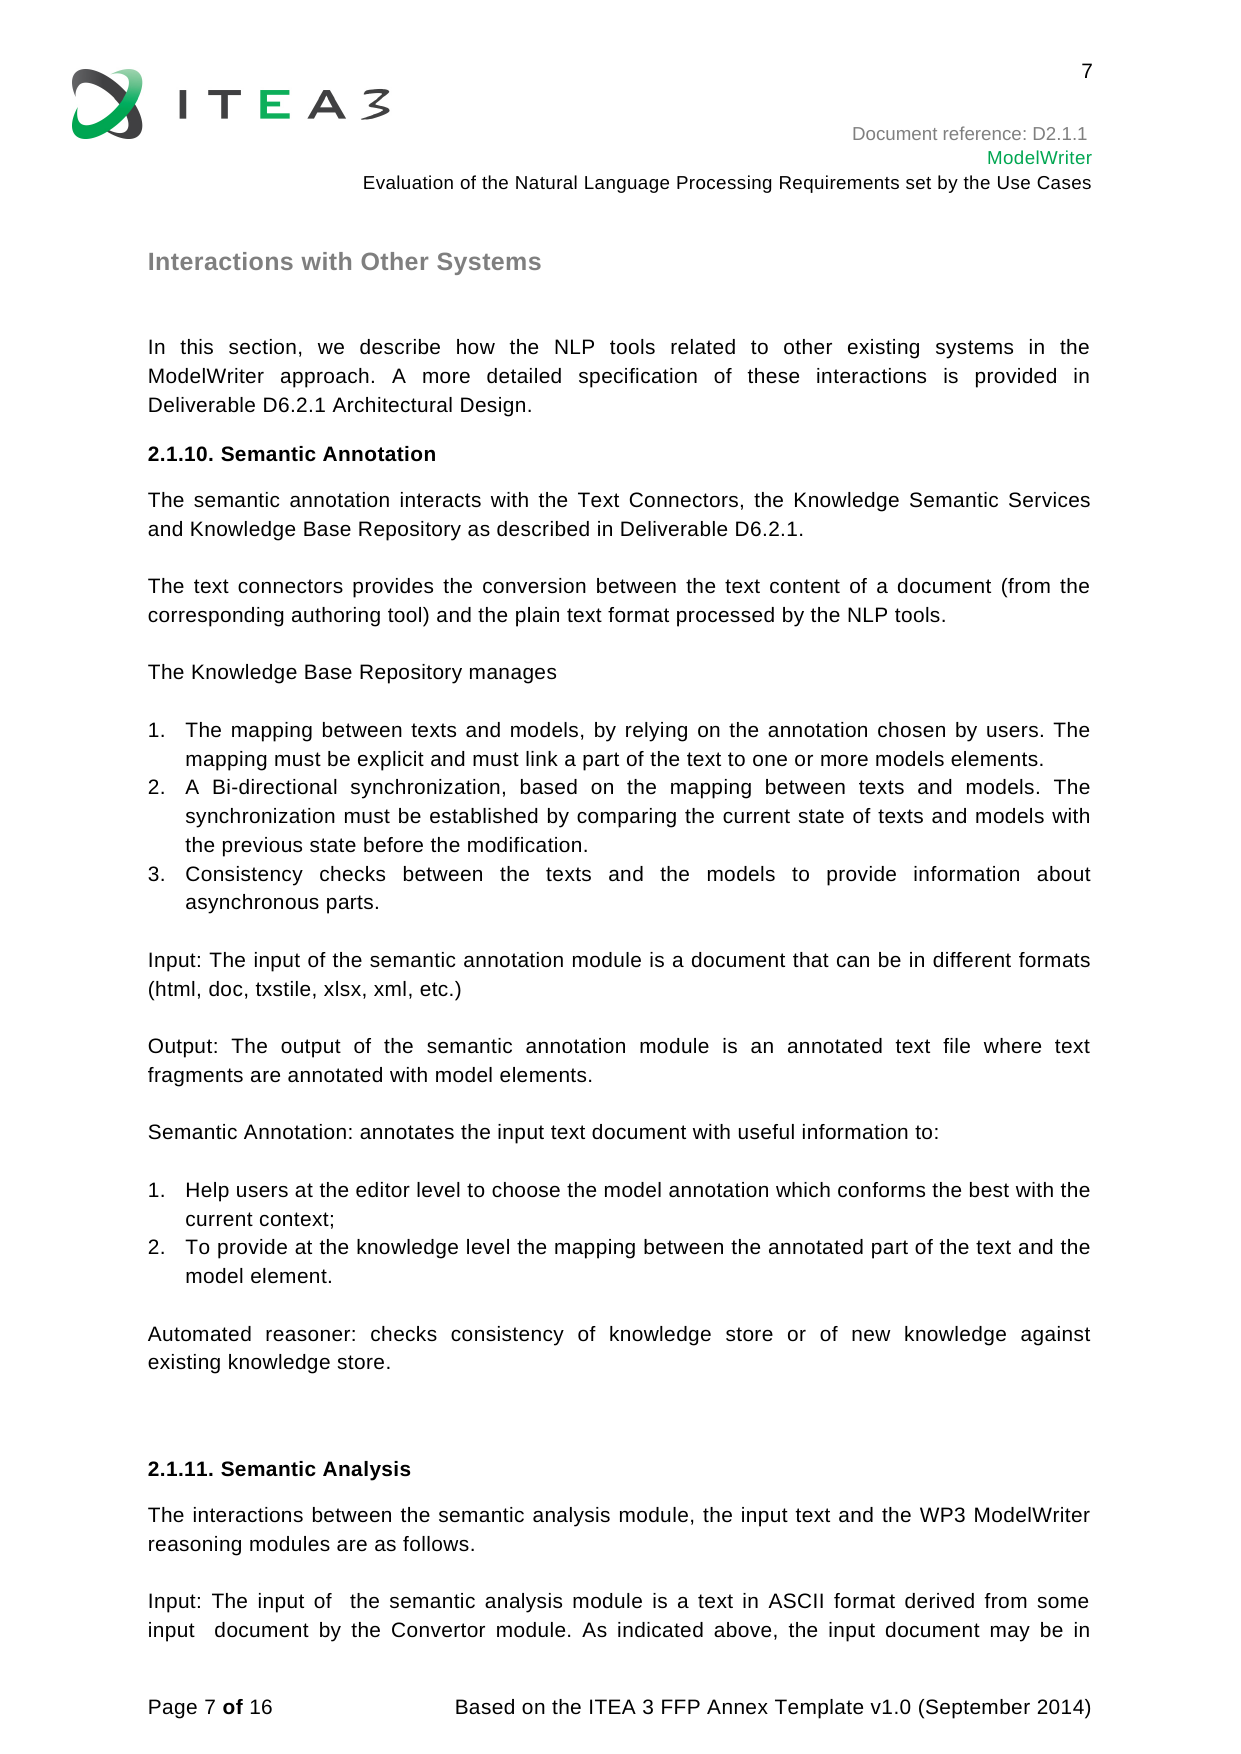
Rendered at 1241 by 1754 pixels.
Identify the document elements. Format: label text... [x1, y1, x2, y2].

text The semantic annotation interacts with the Text Connectors, the Knowledge Semantic Services and Knowledge Base Repository as described in Deliverable D6.2.1. [148, 488, 1092, 540]
text In this section, we describe how the NLP tools related to other existing systems in the ModelWriter approach. A more detailed specification of these interactions is provided in Deliverable D6.2.1 Architectural Design. [148, 335, 1092, 417]
list The mapping between texts and models, by relying on the annotation chosen by users. The mapping must be explicit and must link a part of the text to one or more models elements. [148, 718, 1092, 770]
list To provide at the knowledge level the mapping between the annotated part of the text and the model element. [148, 1235, 1092, 1288]
text Output: The output of the semantic annotation module is an annotated text file where text fragments are annotated with model elements. [148, 1034, 1092, 1087]
list Help users at the editor level to choose the model annotation which conforms the best with the current context; [148, 1178, 1092, 1230]
list Consistency checks between the texts and the models to provide information about asynchronous parts. [148, 861, 1092, 914]
text The Knowledge Base Repository manages [148, 660, 1092, 684]
text Automated reasoner: checks consistency of knowledge store or of new knowledge against existing knowledge store. [148, 1321, 1092, 1374]
picture [0, 0, 442, 198]
subtitle Semantic Annotation [148, 442, 1092, 466]
text The text connectors provides the conversion between the text content of a document (from the corresponding authoring tool) and the plain text format processed by the NLP tools. [148, 574, 1092, 627]
list A Bi-directional synchronization, based on the mapping between texts and models. The synchronization must be established by comparing the current state of texts and models with the previous state before the modification. [148, 775, 1092, 857]
text Semantic Annotation: annotates the input text document with useful information to: [148, 1120, 1092, 1144]
text The interactions between the semantic analysis module, the input text and the WP3 ModelWriter reasoning modules are as follows. [148, 1503, 1092, 1555]
text Input: The input of the semantic annotation module is a document that can be in different formats (html, doc, txstile, xlsx, xml, etc.) [148, 948, 1092, 1000]
subtitle Semantic Analysis [148, 1457, 1092, 1481]
subtitle Interactions with Other Systems [148, 247, 1092, 276]
picture [435, 180, 440, 188]
